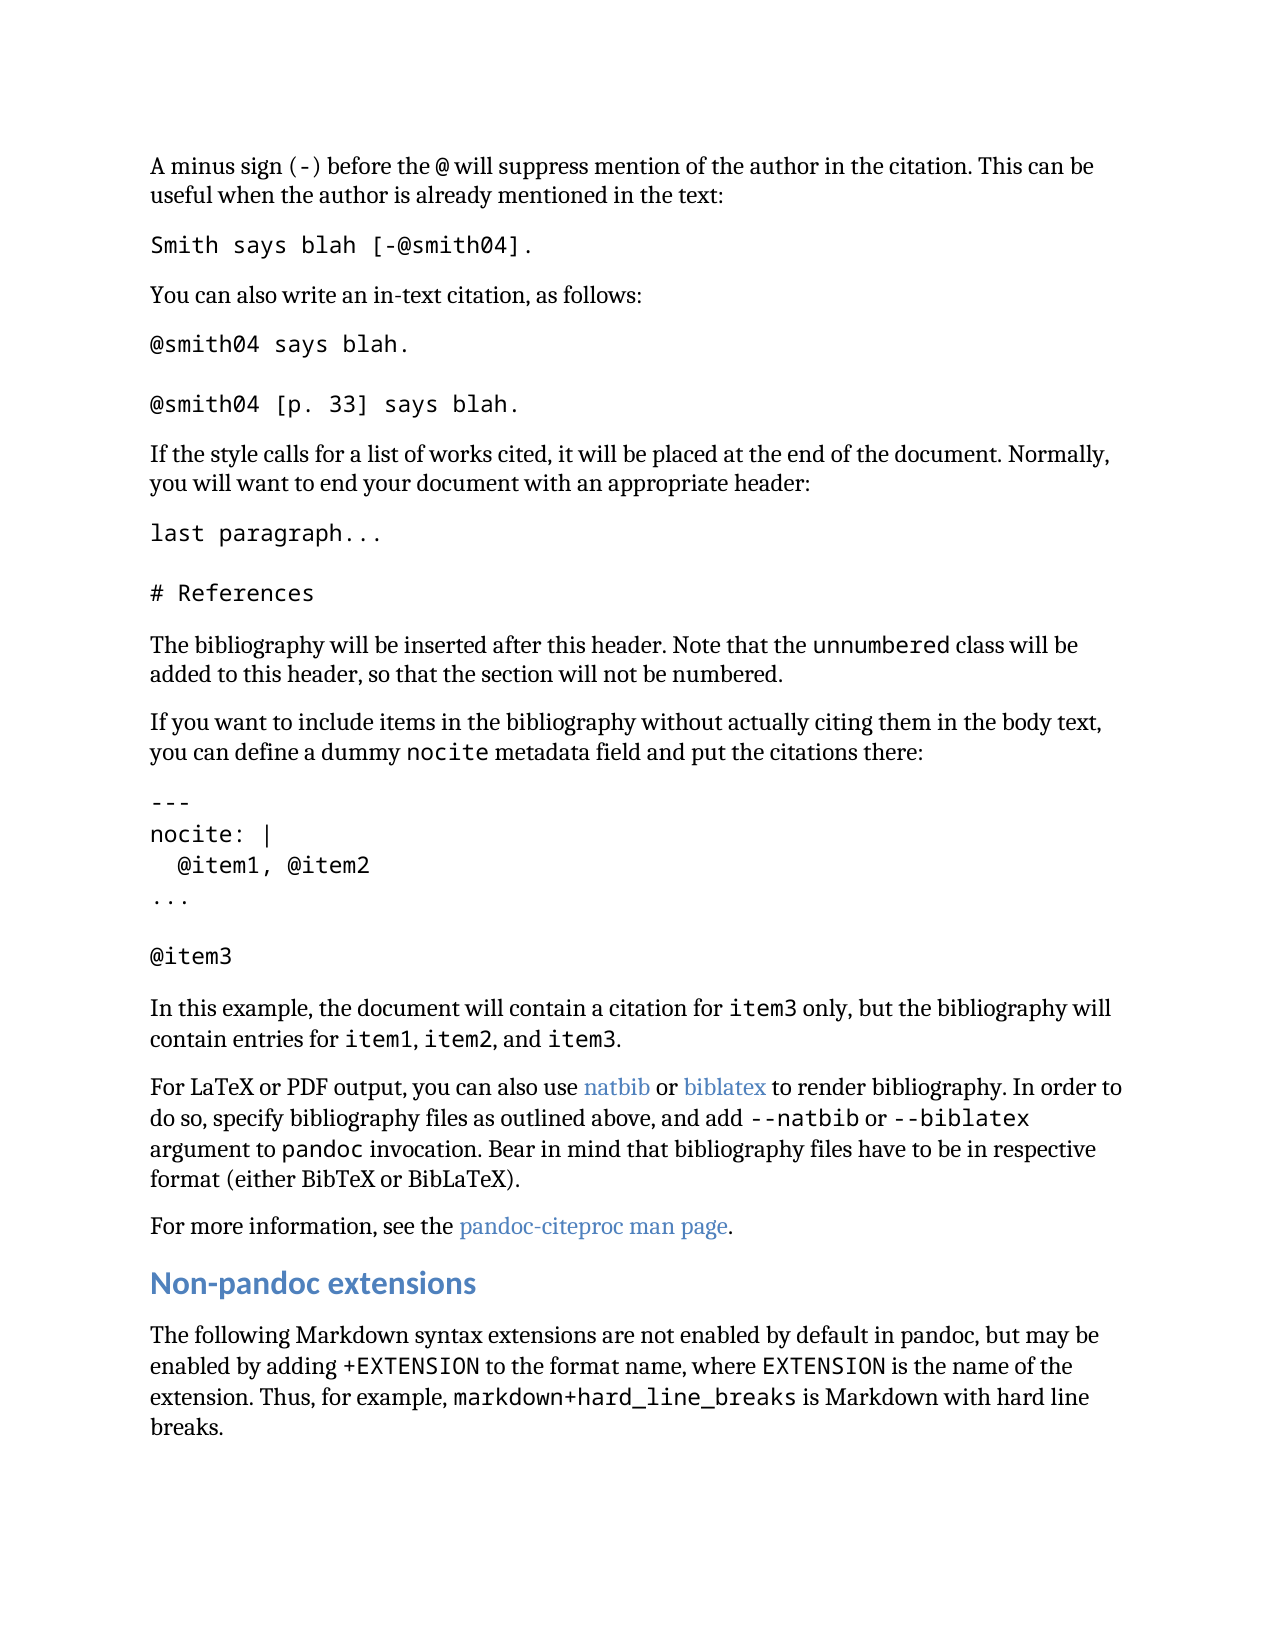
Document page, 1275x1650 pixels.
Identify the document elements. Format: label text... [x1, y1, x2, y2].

text For LaTeX or PDF output, you can also use natbib or biblatex to render bibliography. In order to do so, specify bibliography files as outlined above, and add --natbib or --biblatex argument to pandoc invocation. Bear in mind that bibliography files have to be in respective format (either BibTeX or BibLaTeX). [150, 1073, 1125, 1193]
text If you want to include items in the bibliography without actually citing them in the body text, you can define a dummy nocite metadata field and put the citations there: [150, 707, 1125, 767]
subtitle Non-pandoc extensions [150, 1262, 1125, 1302]
text @smith04 says blah. @smith04 [p. 33] says blah. [150, 328, 1125, 419]
text last paragraph... # References [150, 517, 1125, 608]
text You can also write an in-text citation, as follows: [150, 281, 1125, 309]
text The following Markdown syntax extensions are not enabled by default in pandoc, but may be enabled by adding +EXTENSION to the format name, where EXTENSION is the name of the extension. Thus, for example, markdown+hard_line_breaks is Markdown with hard line breaks. [150, 1321, 1125, 1441]
text A minus sign (-) before the @ will suppress mention of the author in the citation. This can be useful when the author is already mentioned in the text: [150, 150, 1125, 210]
text The bibliography will be inserted after this header. Note that the unnumbered class will be added to this header, so that the section will not be numbered. [150, 629, 1125, 689]
text --- nocite: | @item1, @item2 ... @item3 [150, 786, 1125, 971]
text In this example, the document will contain a citation for item3 only, but the bibliography will contain entries for item1, item2, and item3. [150, 992, 1125, 1054]
text Smith says blah [-@smith04]. [150, 229, 1125, 260]
text If the style calls for a list of works cited, it will be placed at the end of the document. Normally, you will want to end your document with an appropriate header: [150, 440, 1125, 498]
text For more information, see the pandoc-citeproc man page. [150, 1212, 1125, 1241]
